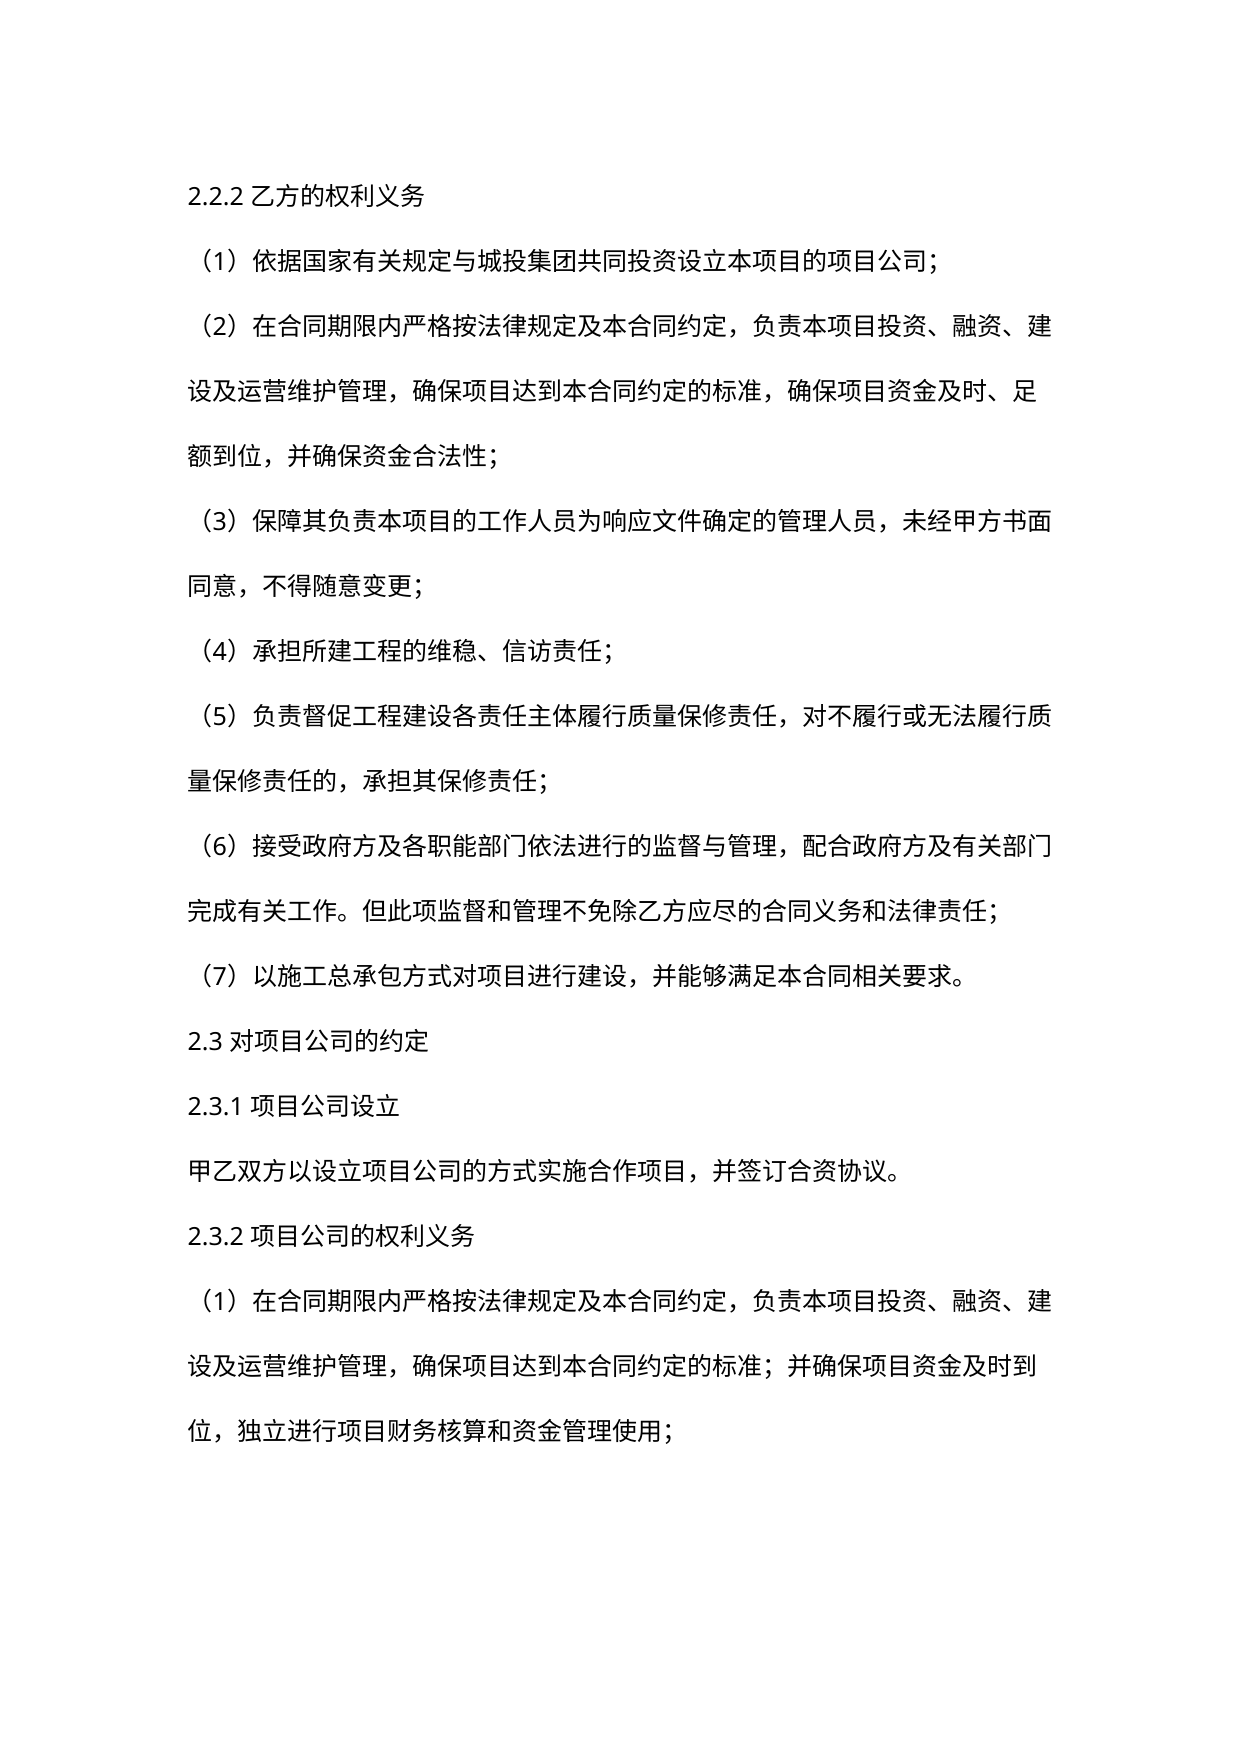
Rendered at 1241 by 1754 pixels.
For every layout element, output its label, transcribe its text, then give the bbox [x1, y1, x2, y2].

text 2.2.2 乙方的权利义务 [187, 162, 1053, 227]
text （1）在合同期限内严格按法律规定及本合同约定，负责本项目投资、融资、建设及运营维护管理，确保项目达到本合同约定的标准；并确保项目资金及时到位，独立进行项目财务核算和资金管理使用； [187, 1267, 1053, 1462]
text （6）接受政府方及各职能部门依法进行的监督与管理，配合政府方及有关部门完成有关工作。但此项监督和管理不免除乙方应尽的合同义务和法律责任； [187, 812, 1053, 942]
text 甲乙双方以设立项目公司的方式实施合作项目，并签订合资协议。 [187, 1137, 1053, 1202]
text （5）负责督促工程建设各责任主体履行质量保修责任，对不履行或无法履行质量保修责任的，承担其保修责任； [187, 682, 1053, 812]
text （3）保障其负责本项目的工作人员为响应文件确定的管理人员，未经甲方书面同意，不得随意变更； [187, 487, 1053, 617]
text 2.3.2 项目公司的权利义务 [187, 1202, 1053, 1267]
text （7）以施工总承包方式对项目进行建设，并能够满足本合同相关要求。 [187, 942, 1053, 1007]
text （2）在合同期限内严格按法律规定及本合同约定，负责本项目投资、融资、建设及运营维护管理，确保项目达到本合同约定的标准，确保项目资金及时、足额到位，并确保资金合法性； [187, 292, 1053, 487]
text 2.3.1 项目公司设立 [187, 1072, 1053, 1137]
text （1）依据国家有关规定与城投集团共同投资设立本项目的项目公司； [187, 227, 1053, 292]
text 2.3 对项目公司的约定 [187, 1007, 1053, 1072]
text （4）承担所建工程的维稳、信访责任； [187, 617, 1053, 682]
